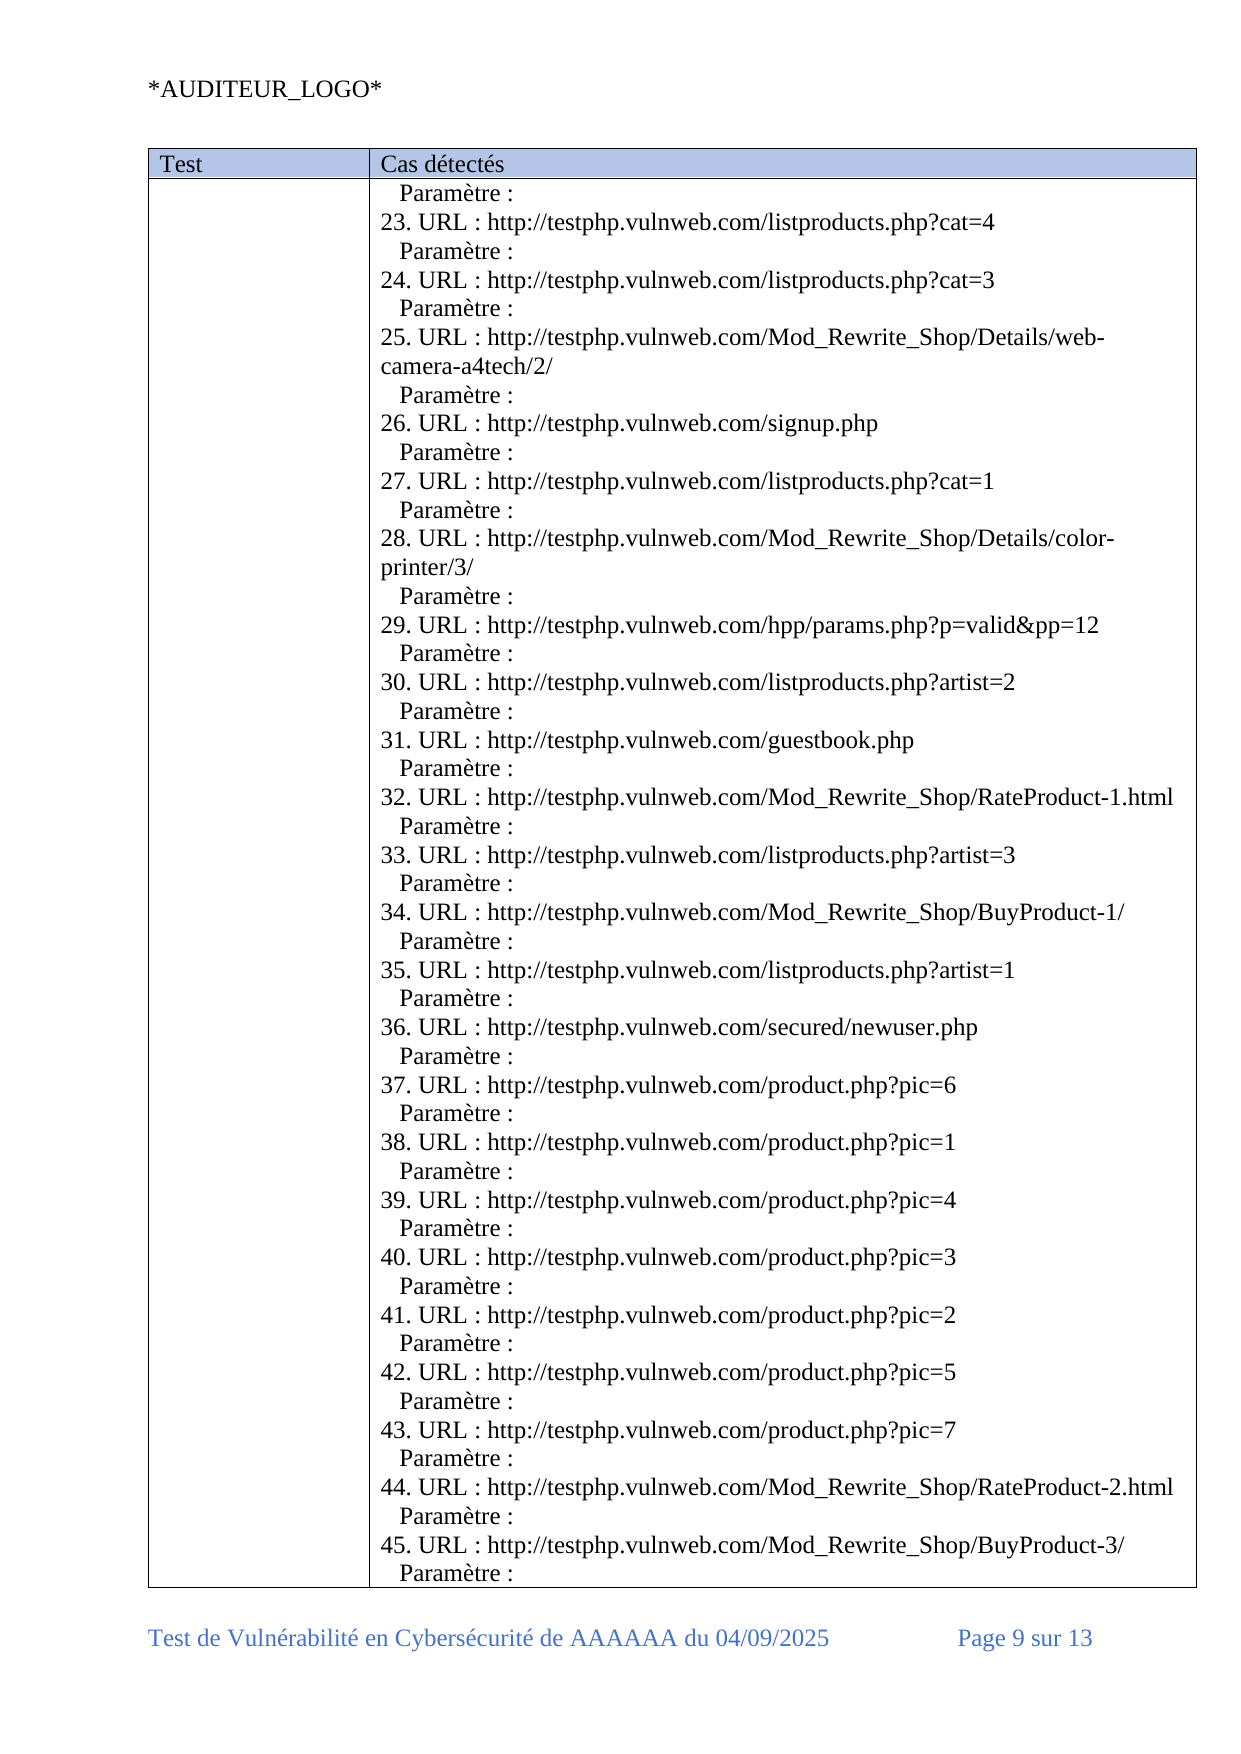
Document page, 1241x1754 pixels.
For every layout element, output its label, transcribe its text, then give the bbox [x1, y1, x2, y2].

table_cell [149, 179, 369, 1587]
table_header Test [149, 149, 369, 177]
table_header Cas détectés [370, 149, 1196, 177]
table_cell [370, 179, 1196, 1587]
